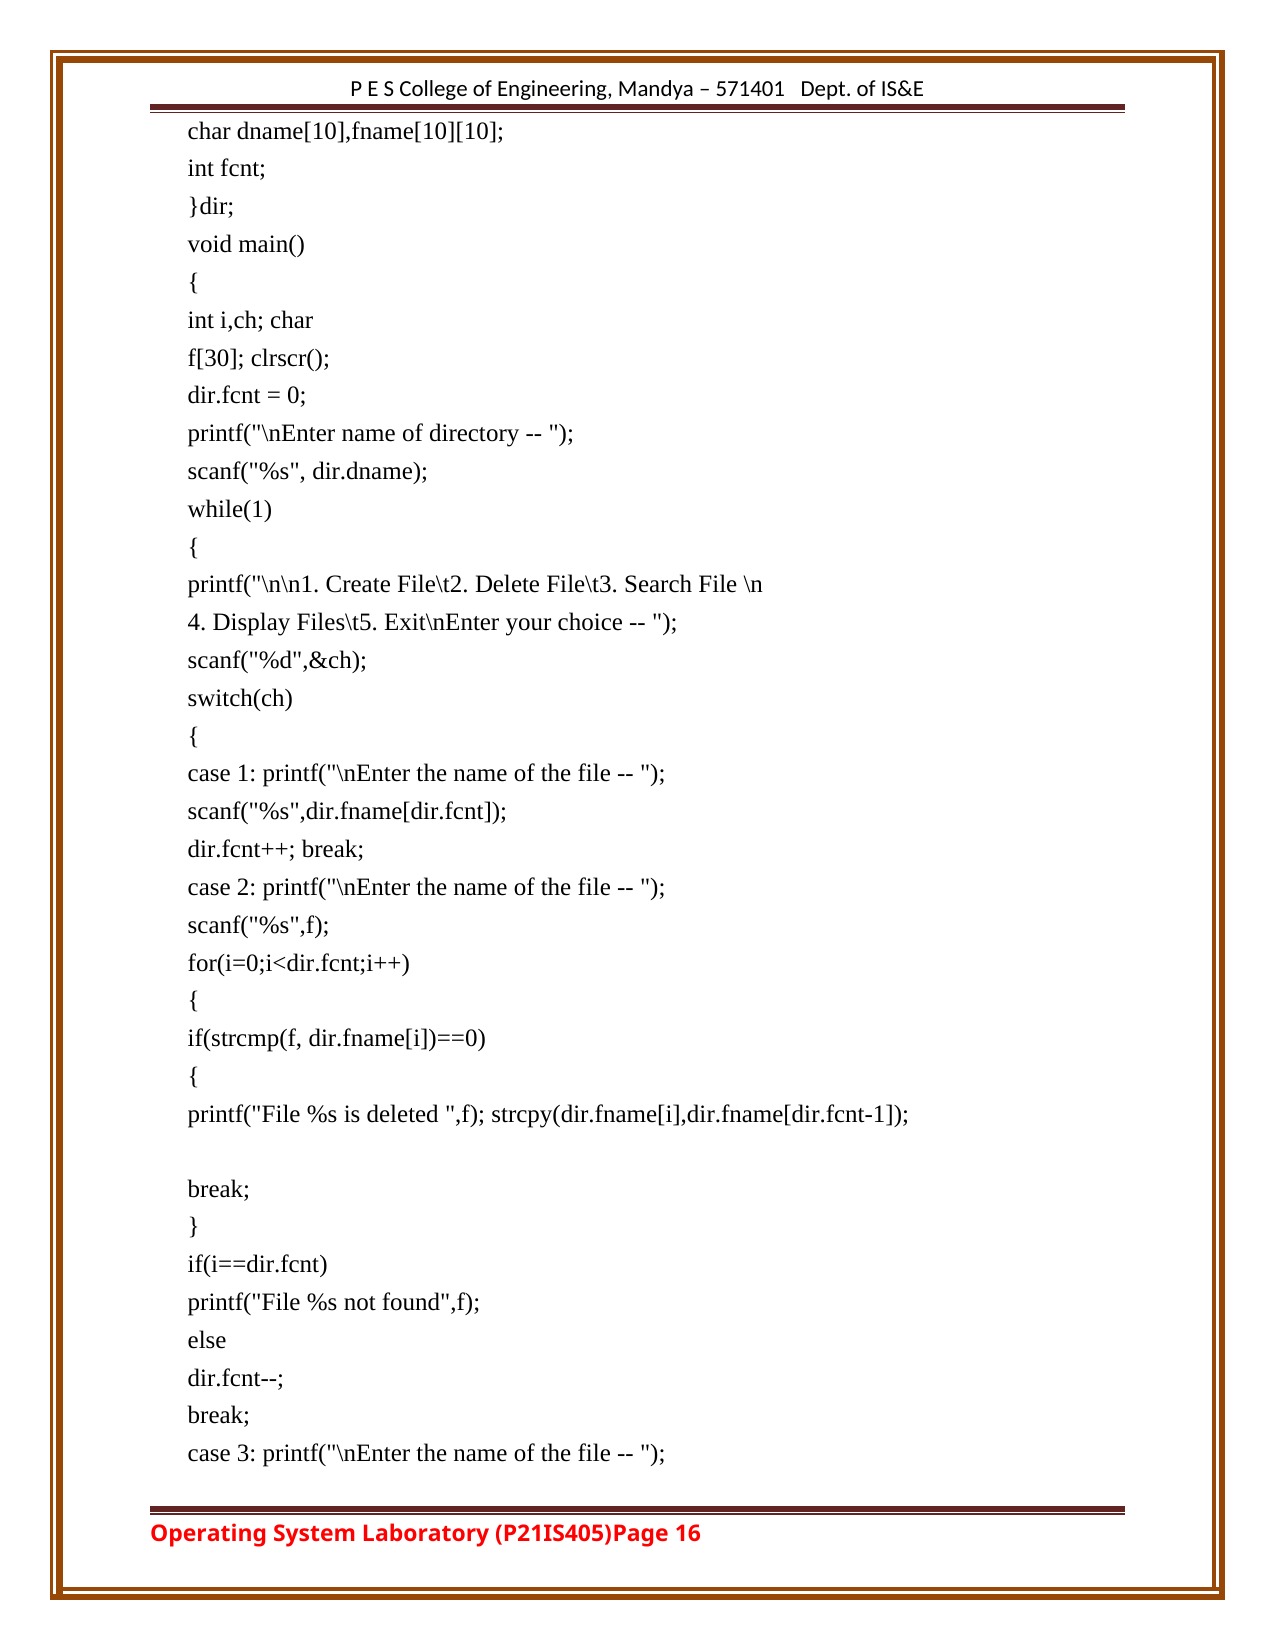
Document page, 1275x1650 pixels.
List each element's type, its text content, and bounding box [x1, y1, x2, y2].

text f[30]; clrscr(); [187, 343, 1125, 371]
text scanf("%s",dir.fname[dir.fcnt]); [187, 796, 1125, 825]
text switch(ch) [187, 683, 1125, 712]
text while(1) [187, 494, 1125, 523]
text { [187, 532, 1125, 560]
text { [187, 267, 1125, 296]
text for(i=0;i<dir.fcnt;i++) [187, 948, 1125, 976]
text else [187, 1325, 1125, 1354]
text scanf("%s", dir.dname); [187, 456, 1125, 485]
text if(strcmp(f, dir.fname[i])==0) [187, 1023, 1125, 1052]
text scanf("%d",&ch); [187, 645, 1125, 674]
text break; [187, 1174, 1125, 1202]
text case 3: printf("\nEnter the name of the file -- "); [187, 1438, 1125, 1467]
text dir.fcnt--; [187, 1363, 1125, 1391]
text } [187, 1211, 1125, 1240]
text dir.fcnt = 0; [187, 380, 1125, 409]
text char dname[10],fname[10][10]; [187, 116, 1125, 144]
text int i,ch; char [187, 305, 1125, 333]
text case 1: printf("\nEnter the name of the file -- "); [187, 758, 1125, 787]
text case 2: printf("\nEnter the name of the file -- "); [187, 872, 1125, 901]
text dir.fcnt++; break; [187, 834, 1125, 863]
text printf("File %s is deleted ",f); strcpy(dir.fname[i],dir.fname[dir.fcnt-1]); [187, 1099, 1125, 1128]
text printf("File %s not found",f); [187, 1287, 1125, 1316]
text printf("\nEnter name of directory -- "); [187, 418, 1125, 447]
text { [187, 721, 1125, 749]
text { [187, 1061, 1125, 1090]
text if(i==dir.fcnt) [187, 1249, 1125, 1278]
text void main() [187, 229, 1125, 258]
text scanf("%s",f); [187, 910, 1125, 938]
text break; [187, 1401, 1125, 1429]
text int fcnt; [187, 153, 1125, 182]
text }dir; [187, 191, 1125, 220]
text { [187, 985, 1125, 1014]
text 4. Display Files\t5. Exit\nEnter your choice -- "); [187, 607, 1125, 636]
text printf("\n\n1. Create File\t2. Delete File\t3. Search File \n [187, 569, 1125, 598]
